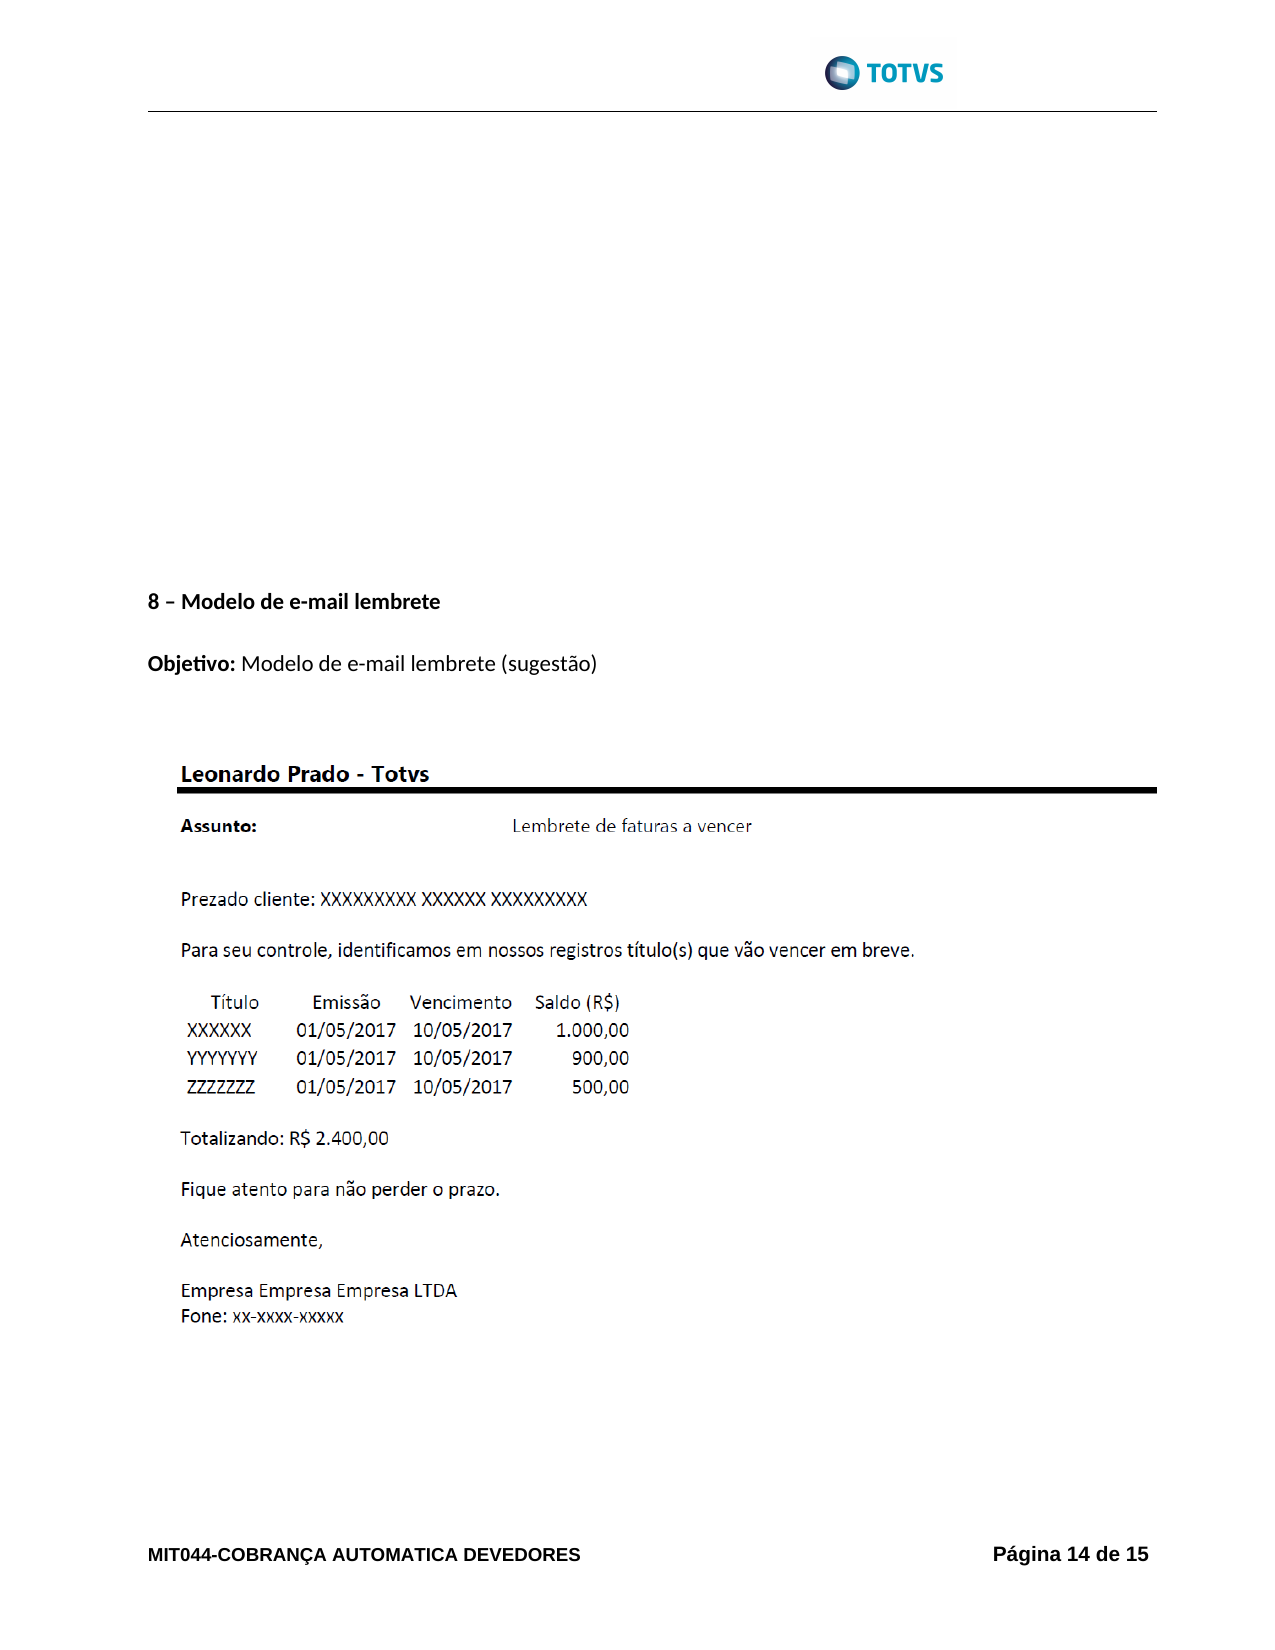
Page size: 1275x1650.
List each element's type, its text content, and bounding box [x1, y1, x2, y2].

text Objetivo: Modelo de e-mail lembrete (sugestão) [148, 649, 1157, 678]
picture [810, 37, 958, 109]
subtitle 8 – Modelo de e-mail lembrete [148, 587, 1157, 615]
